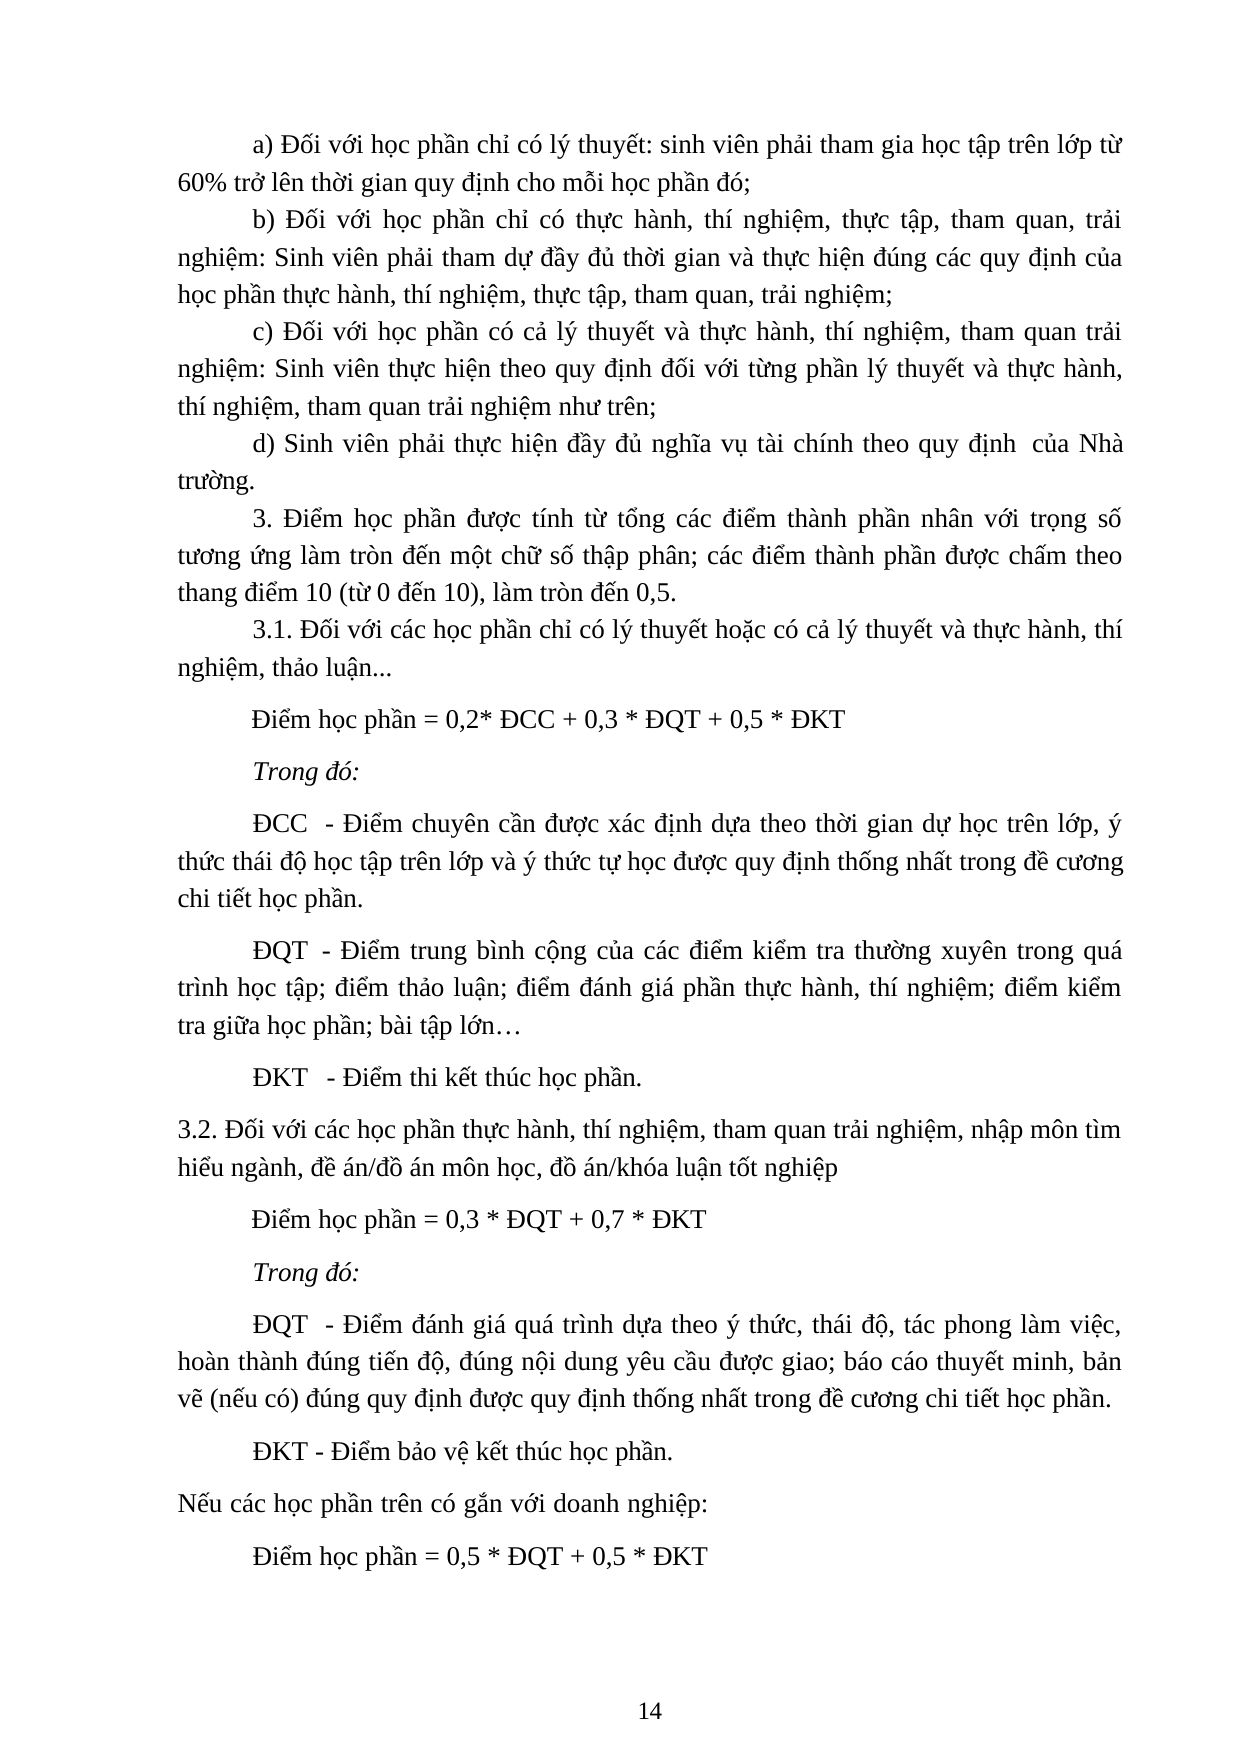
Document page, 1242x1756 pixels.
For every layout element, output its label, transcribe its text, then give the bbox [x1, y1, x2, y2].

text ĐQT - Điểm trung bình cộng của các điểm kiểm tra thường xuyên trong quá trình học tập; điểm thảo luận; điểm đánh giá phần thực hành, thí nghiệm; điểm kiểm tra giữa học phần; bài tập lớn… [177, 934, 1124, 1040]
text ĐKT - Điểm thi kết thúc học phần. [252, 1061, 1197, 1092]
list Đối với học phần chỉ có thực hành, thí nghiệm, thực tập, tham quan, trải nghiệm: Sinh viên phải tham dự đầy đủ thời gian và thực hiện đúng các quy định của học phần thực hành, thí nghiệm, thực tập, tham quan, trải nghiệm; [177, 203, 1124, 309]
list Sinh viên phải thực hiện đầy đủ nghĩa vụ tài chính theo quy định của Nhà trường. [177, 427, 1124, 496]
text Trong đó: [177, 755, 1197, 786]
list Đối với các học phần thực hành, thí nghiệm, tham quan trải nghiệm, nhập môn tìm hiểu ngành, đề án/đồ án môn học, đồ án/khóa luận tốt nghiệp [177, 1113, 1124, 1182]
text ĐQT - Điểm đánh giá quá trình dựa theo ý thức, thái độ, tác phong làm việc, hoàn thành đúng tiến độ, đúng nội dung yêu cầu được giao; báo cáo thuyết minh, bản vẽ (nếu có) đúng quy định được quy định thống nhất trong đề cương chi tiết học phần. [177, 1308, 1123, 1414]
list Đối với các học phần chỉ có lý thuyết hoặc có cả lý thuyết và thực hành, thí nghiệm, thảo luận... [177, 613, 1124, 682]
list Điểm học phần được tính từ tổng các điểm thành phần nhân với trọng số tương ứng làm tròn đến một chữ số thập phân; các điểm thành phần được chấm theo thang điểm 10 (từ 0 đến 10), làm tròn đến 0,5. [177, 502, 1124, 607]
text Trong đó: [177, 1256, 1197, 1287]
text Điểm học phần = 0,2* ĐCC + 0,3 * ĐQT + 0,5 * ĐKT [251, 703, 1197, 734]
list Đối với học phần có cả lý thuyết và thực hành, thí nghiệm, tham quan trải nghiệm: Sinh viên thực hiện theo quy định đối với từng phần lý thuyết và thực hành, thí nghiệm, tham quan trải nghiệm như trên; [177, 315, 1124, 421]
list Đối với học phần chỉ có lý thuyết: sinh viên phải tham gia học tập trên lớp từ 60% trở lên thời gian quy định cho mỗi học phần đó; [177, 128, 1124, 197]
text Điểm học phần = 0,3 * ĐQT + 0,7 * ĐKT [251, 1203, 1197, 1234]
text ĐCC - Điểm chuyên cần được xác định dựa theo thời gian dự học trên lớp, ý thức thái độ học tập trên lớp và ý thức tự học được quy định thống nhất trong đề cương chi tiết học phần. [177, 807, 1124, 913]
text ĐKT - Điểm bảo vệ kết thúc học phần. [252, 1435, 1197, 1466]
text Nếu các học phần trên có gắn với doanh nghiệp: Điểm học phần = 0,5 * ĐQT + 0,5 * ĐKT [177, 1487, 709, 1571]
